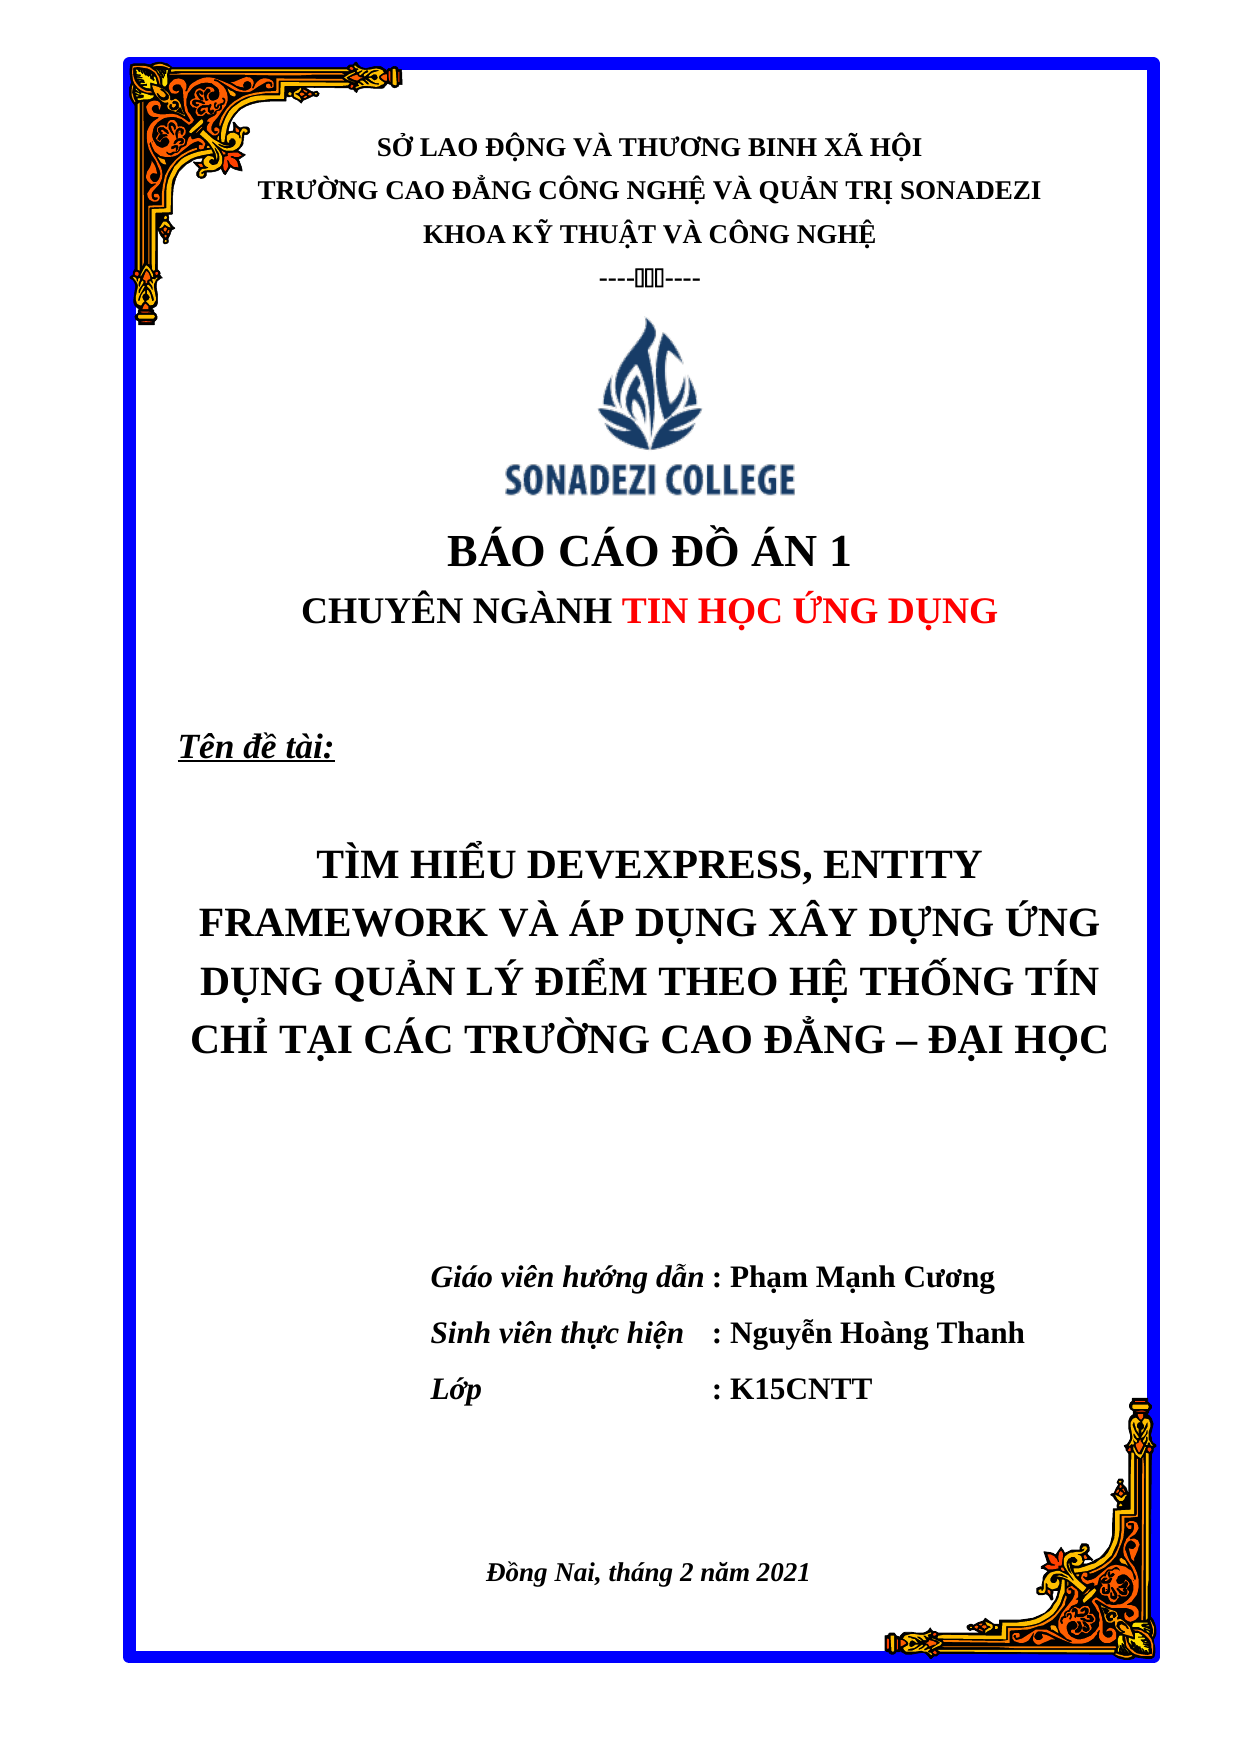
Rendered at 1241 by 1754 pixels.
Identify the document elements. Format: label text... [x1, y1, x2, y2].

text SỞ LAO ĐỘNG VÀ THƯƠNG BINH XÃ HỘI [177, 131, 1122, 162]
picture [499, 311, 800, 502]
text BÁO CÁO ĐỒ ÁN 1 [177, 514, 1122, 576]
text Lớp : K15CNTT [177, 1370, 1122, 1406]
text KHOA KỸ THUẬT VÀ CÔNG NGHỆ [177, 218, 1122, 249]
text Đồng Nai, tháng 2 năm 2021 [177, 1557, 1122, 1588]
text Sinh viên thực hiện : Nguyễn Hoàng Thanh [177, 1314, 1122, 1350]
text CHUYÊN NGÀNH TIN HỌC ỨNG DỤNG [177, 589, 1122, 632]
text Giáo viên hướng dẫn : Phạm Mạnh Cương [177, 1259, 1122, 1295]
text Tên đề tài: [177, 725, 1122, 766]
text -------- [177, 262, 1122, 293]
text TRƯỜNG CAO ĐẲNG CÔNG NGHỆ VÀ QUẢN TRỊ SONADEZI [177, 174, 1122, 205]
text TÌM HIỂU DEVEXPRESS, ENTITY FRAMEWORK VÀ ÁP DỤNG XÂY DỰNG ỨNG DỤNG QUẢN LÝ ĐIỂM THEO HỆ THỐNG TÍN CHỈ TẠI CÁC TRƯỜNG CAO ĐẲNG – ĐẠI HỌC [177, 832, 1122, 1065]
